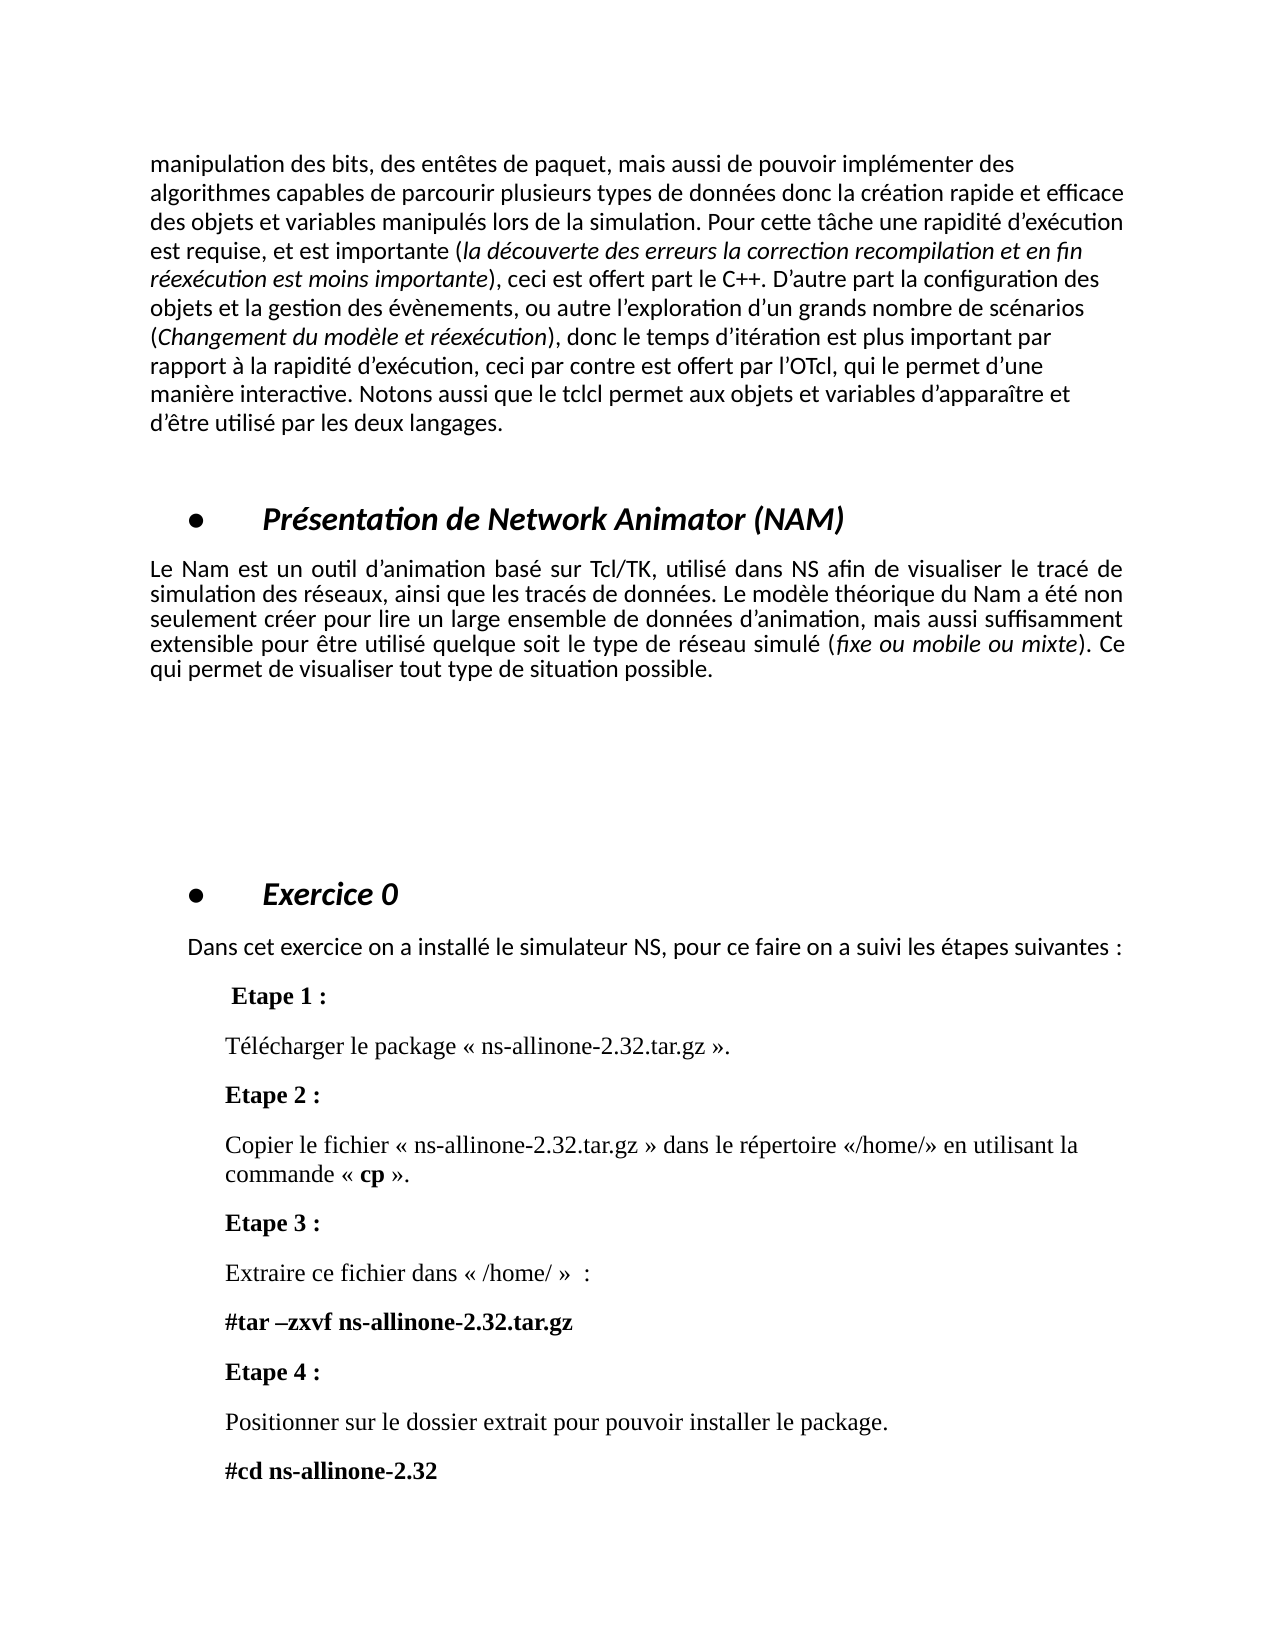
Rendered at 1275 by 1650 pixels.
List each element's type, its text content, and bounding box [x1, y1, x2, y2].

text Etape 1 : [225, 982, 1125, 1010]
text Copier le fichier « ns-allinone-2.32.tar.gz » dans le répertoire «/home/» en utilisant la commande « cp ». [225, 1130, 1125, 1188]
text Etape 3 : [225, 1209, 1125, 1237]
text Extraire ce fichier dans « /home/ » : [225, 1258, 1125, 1287]
text Dans cet exercice on a installé le simulateur NS, pour ce faire on a suivi les étapes suivantes : [187, 932, 1125, 961]
text Le Nam est un outil d’animation basé sur Tcl/TK, utilisé dans NS afin de visualiser le tracé de simulation des réseaux, ainsi que les tracés de données. Le modèle théorique du Nam a été non seulement créer pour lire un large ensemble de données d’animation, mais aussi suffisamment extensible pour être utilisé quelque soit le type de réseau simulé (fixe ou mobile ou mixte). Ce qui permet de visualiser tout type de situation possible. [150, 557, 1125, 682]
text Etape 2 : [225, 1081, 1125, 1109]
text Positionner sur le dossier extrait pour pouvoir installer le package. [225, 1407, 1125, 1436]
list Exercice 0 [187, 882, 1125, 911]
text #cd ns-allinone-2.32 [225, 1457, 1125, 1485]
text #tar –zxvf ns-allinone-2.32.tar.gz [225, 1308, 1125, 1337]
list Présentation de Network Animator (NAM) [187, 508, 1125, 537]
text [150, 150, 1125, 437]
text Etape 4 : [225, 1357, 1125, 1386]
text Télécharger le package « ns-allinone-2.32.tar.gz ». [225, 1031, 1125, 1060]
